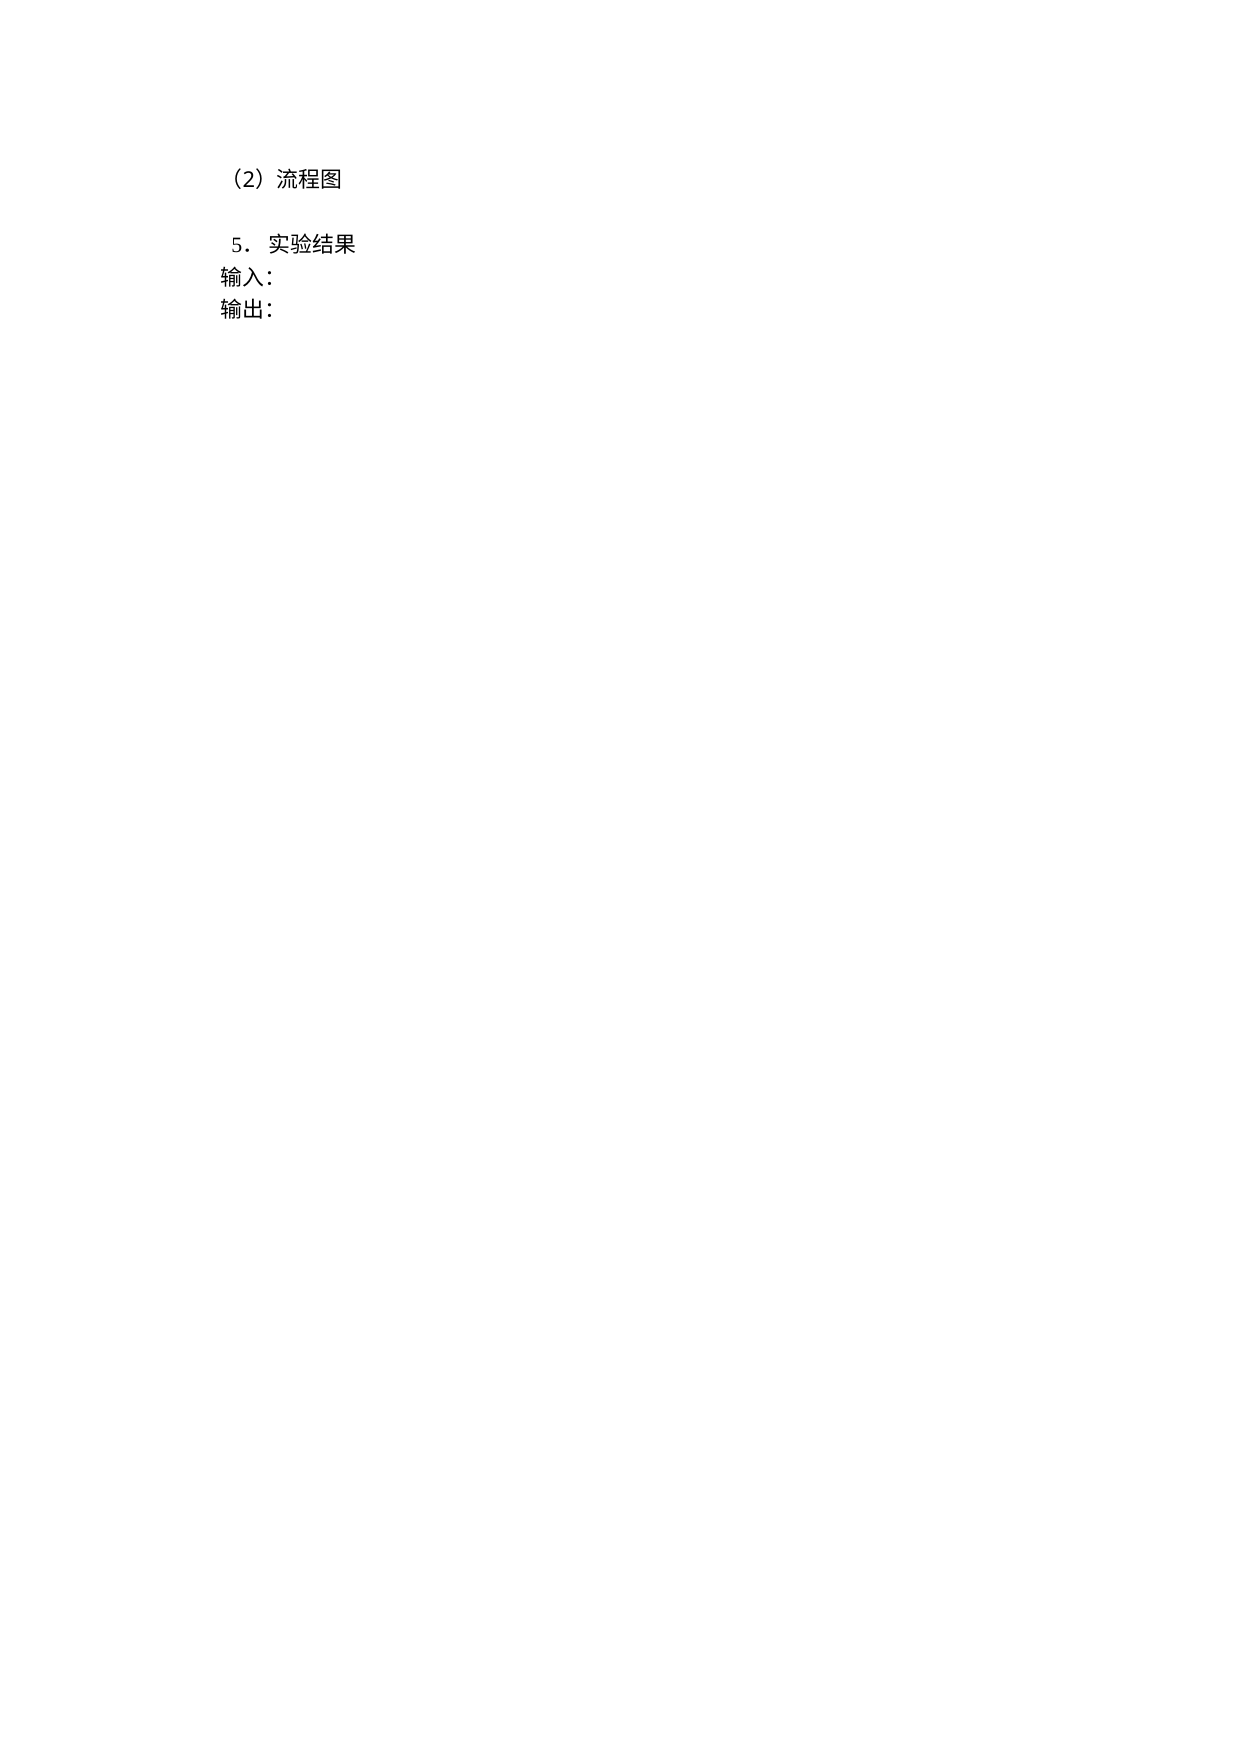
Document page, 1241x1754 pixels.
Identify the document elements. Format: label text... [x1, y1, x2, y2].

text （2）流程图 [187, 162, 1053, 194]
text 输入： [187, 259, 1053, 292]
list 实验结果 [231, 227, 1053, 259]
text 输出： [187, 292, 1053, 324]
